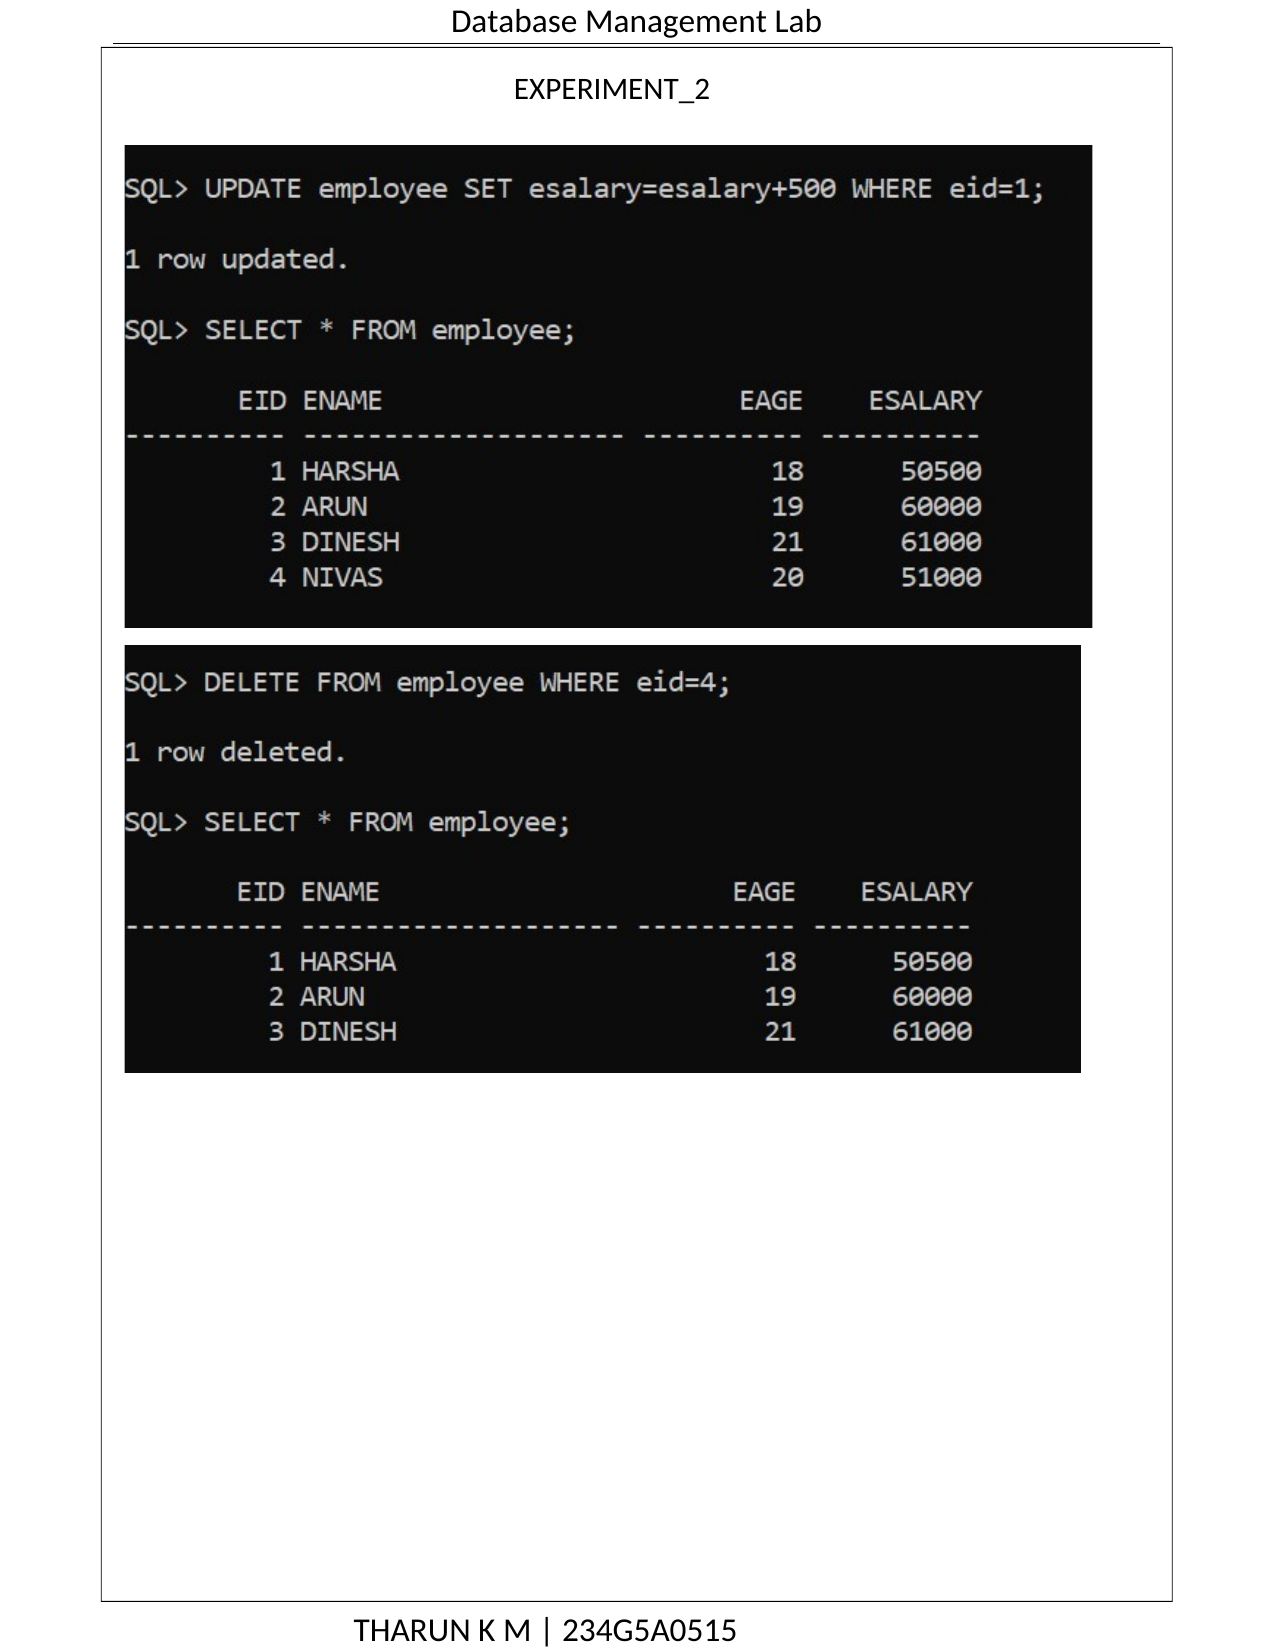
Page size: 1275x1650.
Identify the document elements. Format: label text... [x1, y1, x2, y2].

text EXPERIMENT_2 [118, 69, 1106, 108]
picture [124, 645, 1081, 1073]
picture [124, 145, 1093, 628]
